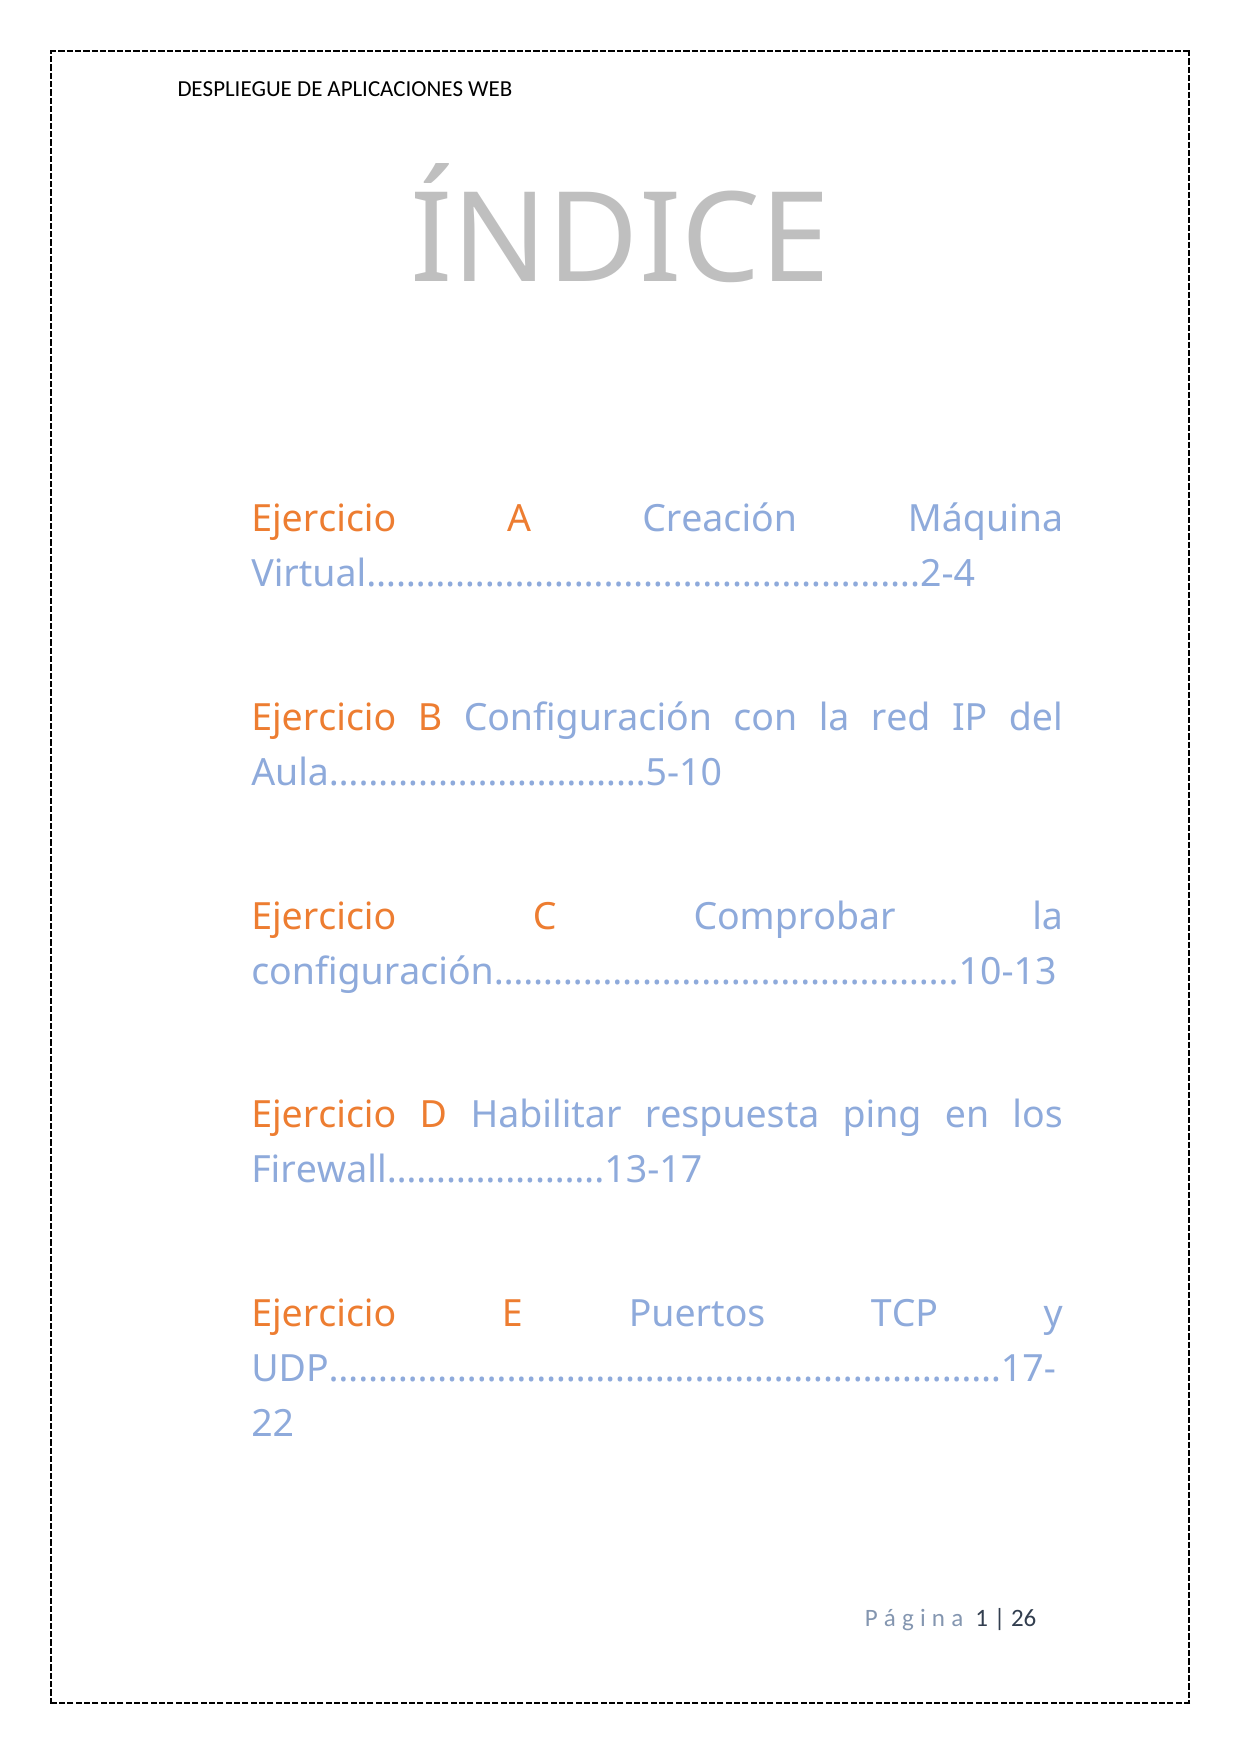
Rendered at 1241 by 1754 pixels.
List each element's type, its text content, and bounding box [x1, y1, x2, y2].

text Ejercicio A Creación Máquina Virtual…………………….………………………….2-4 [251, 492, 1063, 598]
text Ejercicio D Habilitar respuesta ping en los Firewall………………….13-17 [251, 1088, 1063, 1194]
text Ejercicio B Configuración con la red IP del Aula………..…………………5-10 [251, 690, 1063, 796]
text Ejercicio C Comprobar la configuración……………………….……………….10-13 [251, 889, 1063, 995]
text Ejercicio E Puertos TCP y UDP………………………………..…………………………17-22 [251, 1286, 1063, 1447]
text ÍNDICE [177, 148, 1063, 318]
